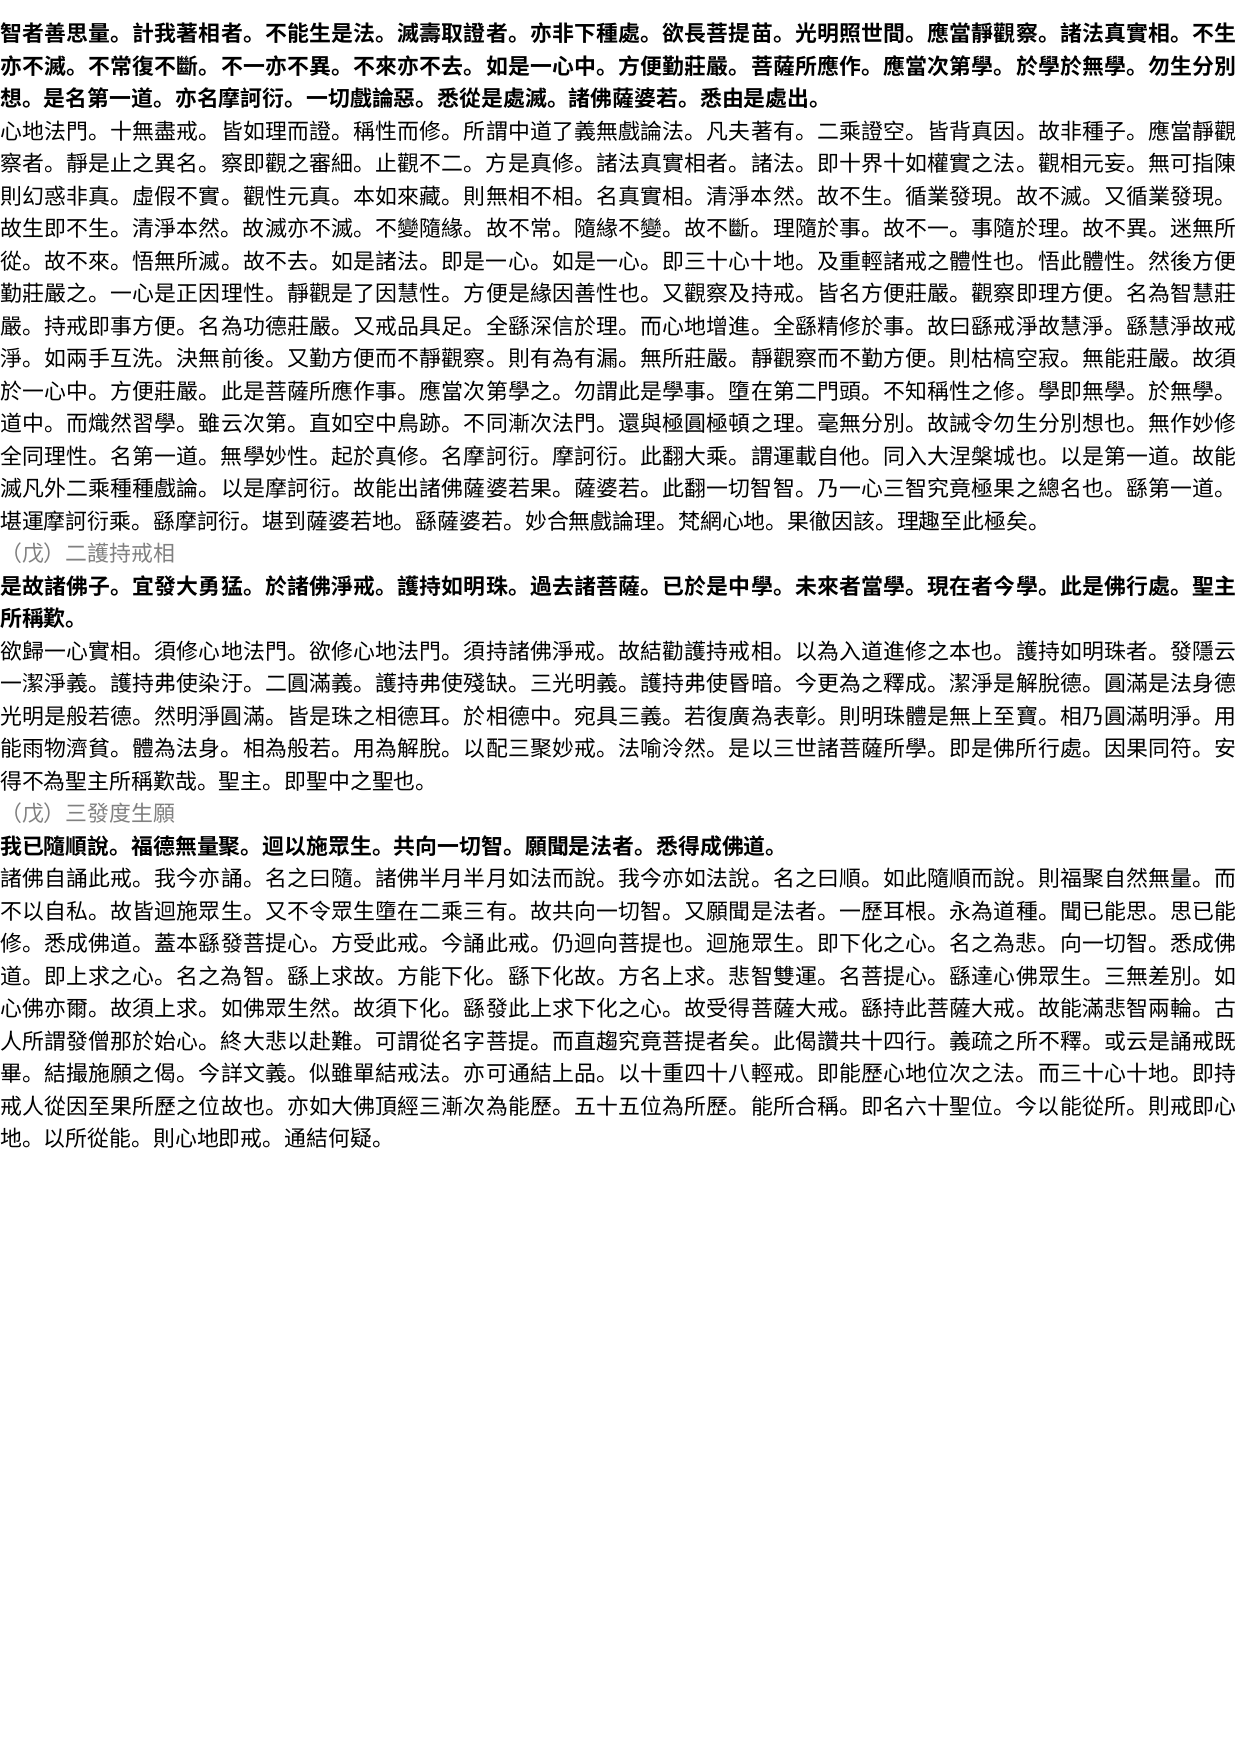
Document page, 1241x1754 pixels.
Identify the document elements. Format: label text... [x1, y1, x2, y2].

subtitle 是故諸佛子。宜發大勇猛。於諸佛淨戒。護持如明珠。過去諸菩薩。已於是中學。未來者當學。現在者今學。此是佛行處。聖主所稱歎。 [0, 568, 1240, 633]
text （戊）三發度生願 [0, 796, 1240, 828]
text 欲歸一心實相。須修心地法門。欲修心地法門。須持諸佛淨戒。故結勸護持戒相。以為入道進修之本也。護持如明珠者。發隱云。一潔淨義。護持弗使染汙。二圓滿義。護持弗使殘缺。三光明義。護持弗使昬暗。今更為之釋成。潔淨是解脫德。圓滿是法身德。光明是般若德。然明淨圓滿。皆是珠之相德耳。於相德中。宛具三義。若復廣為表彰。則明珠體是無上至寶。相乃圓滿明淨。用能雨物濟貧。體為法身。相為般若。用為解脫。以配三聚妙戒。法喻泠然。是以三世諸菩薩所學。即是佛所行處。因果同符。安得不為聖主所稱歎哉。聖主。即聖中之聖也。 [0, 633, 1240, 796]
text 諸佛自誦此戒。我今亦誦。名之曰隨。諸佛半月半月如法而說。我今亦如法說。名之曰順。如此隨順而說。則福聚自然無量。而不以自私。故皆迴施眾生。又不令眾生墮在二乘三有。故共向一切智。又願聞是法者。一歷耳根。永為道種。聞已能思。思已能修。悉成佛道。蓋本繇發菩提心。方受此戒。今誦此戒。仍迴向菩提也。迴施眾生。即下化之心。名之為悲。向一切智。悉成佛道。即上求之心。名之為智。繇上求故。方能下化。繇下化故。方名上求。悲智雙運。名菩提心。繇達心佛眾生。三無差別。如心佛亦爾。故須上求。如佛眾生然。故須下化。繇發此上求下化之心。故受得菩薩大戒。繇持此菩薩大戒。故能滿悲智兩輪。古人所謂發僧那於始心。終大悲以赴難。可謂從名字菩提。而直趨究竟菩提者矣。此偈讚共十四行。義疏之所不釋。或云是誦戒既畢。結撮施願之偈。今詳文義。似雖單結戒法。亦可通結上品。以十重四十八輕戒。即能歷心地位次之法。而三十心十地。即持戒人從因至果所歷之位故也。亦如大佛頂經三漸次為能歷。五十五位為所歷。能所合稱。即名六十聖位。今以能從所。則戒即心地。以所從能。則心地即戒。通結何疑。 [0, 861, 1240, 1153]
text 心地法門。十無盡戒。皆如理而證。稱性而修。所謂中道了義無戲論法。凡夫著有。二乘證空。皆背真因。故非種子。應當靜觀察者。靜是止之異名。察即觀之審細。止觀不二。方是真修。諸法真實相者。諸法。即十界十如權實之法。觀相元妄。無可指陳。則幻惑非真。虛假不實。觀性元真。本如來藏。則無相不相。名真實相。清淨本然。故不生。循業發現。故不滅。又循業發現。故生即不生。清淨本然。故滅亦不滅。不變隨緣。故不常。隨緣不變。故不斷。理隨於事。故不一。事隨於理。故不異。迷無所從。故不來。悟無所滅。故不去。如是諸法。即是一心。如是一心。即三十心十地。及重輕諸戒之體性也。悟此體性。然後方便勤莊嚴之。一心是正因理性。靜觀是了因慧性。方便是緣因善性也。又觀察及持戒。皆名方便莊嚴。觀察即理方便。名為智慧莊嚴。持戒即事方便。名為功德莊嚴。又戒品具足。全繇深信於理。而心地增進。全繇精修於事。故曰繇戒淨故慧淨。繇慧淨故戒淨。如兩手互洗。決無前後。又勤方便而不靜觀察。則有為有漏。無所莊嚴。靜觀察而不勤方便。則枯槁空寂。無能莊嚴。故須於一心中。方便莊嚴。此是菩薩所應作事。應當次第學之。勿謂此是學事。墮在第二門頭。不知稱性之修。學即無學。於無學。道中。而熾然習學。雖云次第。直如空中鳥跡。不同漸次法門。還與極圓極頓之理。毫無分別。故誡令勿生分別想也。無作妙修。全同理性。名第一道。無學妙性。起於真修。名摩訶衍。摩訶衍。此翻大乘。謂運載自他。同入大涅槃城也。以是第一道。故能滅凡外二乘種種戲論。以是摩訶衍。故能出諸佛薩婆若果。薩婆若。此翻一切智智。乃一心三智究竟極果之總名也。繇第一道。堪運摩訶衍乘。繇摩訶衍。堪到薩婆若地。繇薩婆若。妙合無戲論理。梵網心地。果徹因該。理趣至此極矣。 [0, 113, 1240, 536]
subtitle 我已隨順說。福德無量聚。迴以施眾生。共向一切智。願聞是法者。悉得成佛道。 [0, 828, 1240, 861]
subtitle 智者善思量。計我著相者。不能生是法。滅壽取證者。亦非下種處。欲長菩提苗。光明照世間。應當靜觀察。諸法真實相。不生亦不滅。不常復不斷。不一亦不異。不來亦不去。如是一心中。方便勤莊嚴。菩薩所應作。應當次第學。於學於無學。勿生分別想。是名第一道。亦名摩訶衍。一切戲論惡。悉從是處滅。諸佛薩婆若。悉由是處出。 [0, 16, 1240, 113]
text （戊）二護持戒相 [0, 536, 1240, 568]
